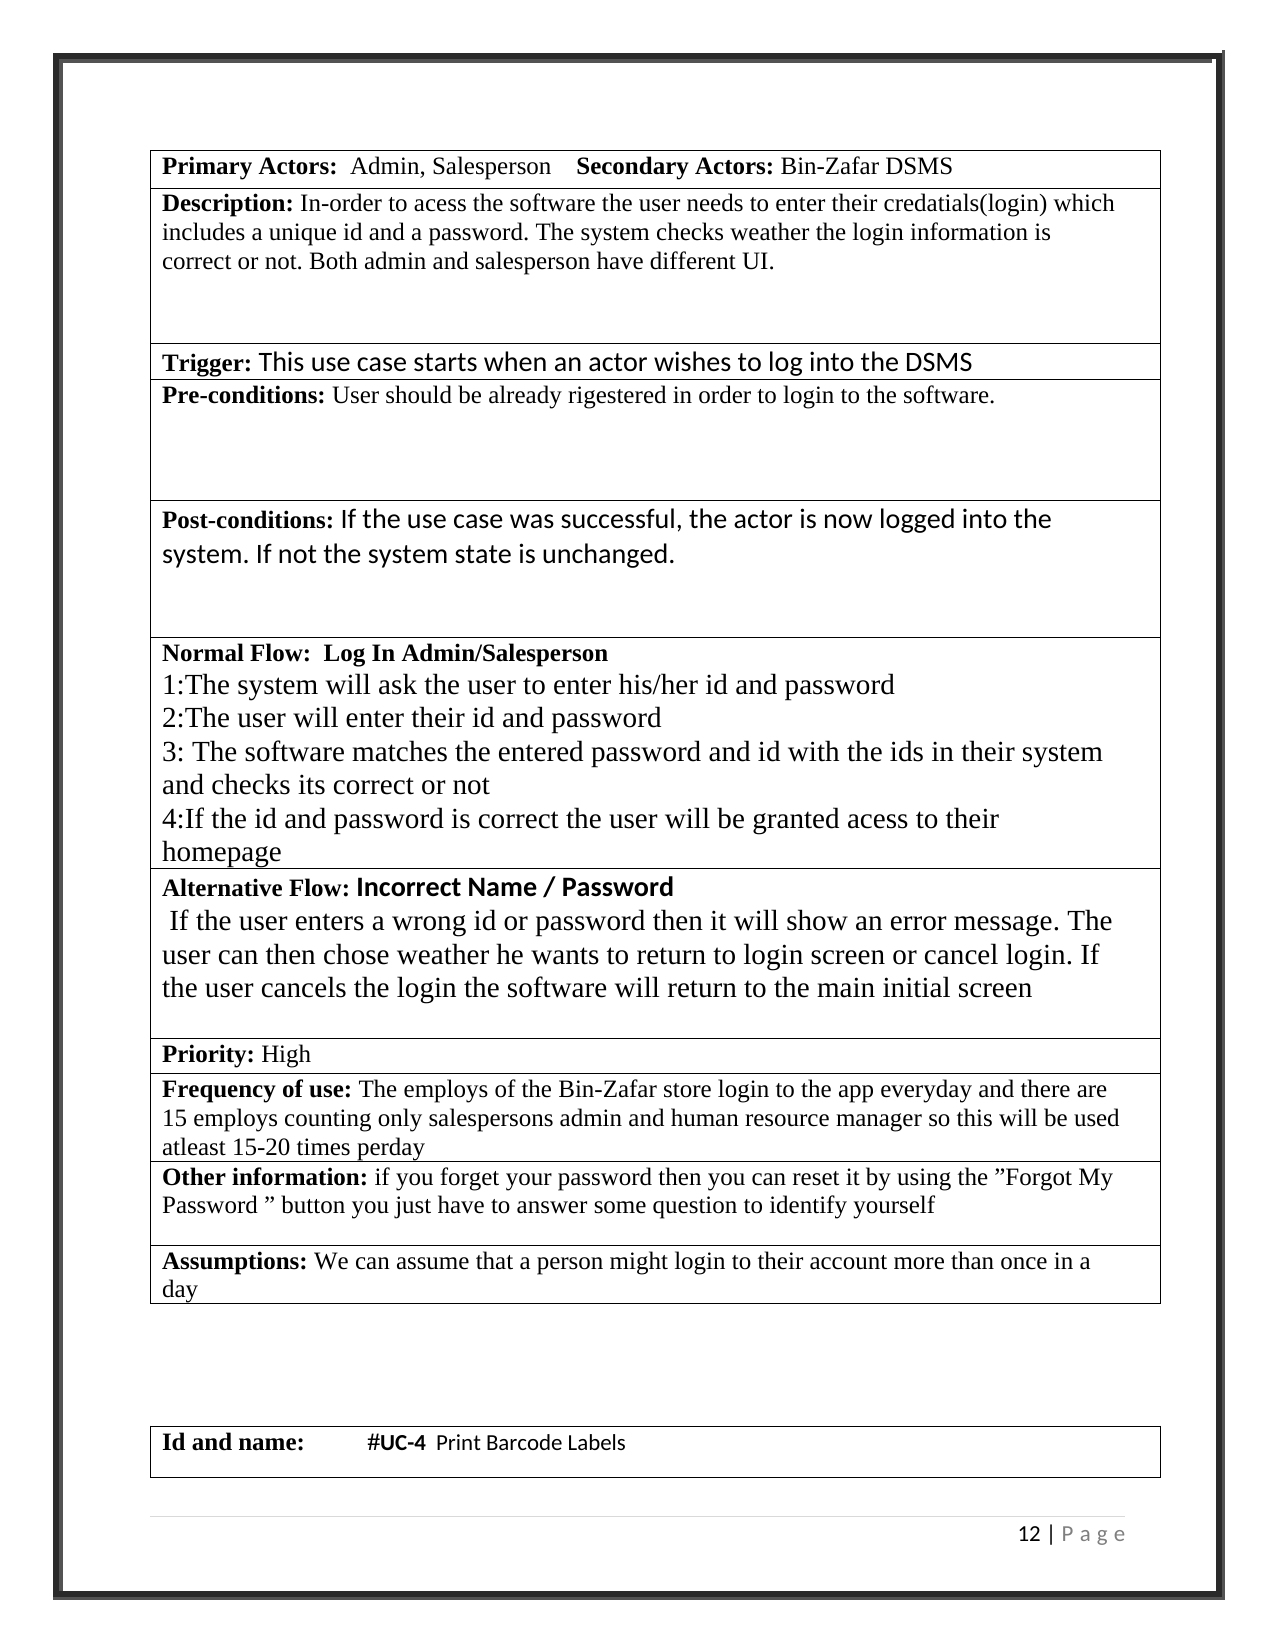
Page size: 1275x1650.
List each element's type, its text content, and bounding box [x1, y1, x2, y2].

table_cell [1136, 380, 1160, 500]
table_header Id and name: #UC-4 Print Barcode Labels [151, 1427, 1160, 1477]
table_cell Alternative Flow: Incorrect Name / Password If the user enters a wrong id or password then it will show an error message. The user can then chose weather he wants to return to login screen or cancel login. If the user cancels the login the software will return to the main initial screen [151, 869, 1136, 1038]
table_cell Trigger: This use case starts when an actor wishes to log into the DSMS [151, 344, 1136, 379]
table_cell [1136, 189, 1160, 343]
table_cell [1136, 1246, 1160, 1303]
table_cell Normal Flow: Log In Admin/Salesperson 1:The system will ask the user to enter his/her id and password 2:The user will enter their id and password 3: The software matches the entered password and id with the ids in their system and checks its correct or not 4:If the id and password is correct the user will be granted acess to their homepage [151, 638, 1136, 868]
table_cell [1136, 638, 1160, 868]
table_cell [1136, 501, 1160, 637]
table_cell Other information: if you forget your password then you can reset it by using the ”Forgot My Password ” button you just have to answer some question to identify yourself [151, 1162, 1136, 1245]
table_cell Description: In-order to acess the software the user needs to enter their credatials(login) which includes a unique id and a password. The system checks weather the login information is correct or not. Both admin and salesperson have different UI. [151, 189, 1136, 343]
table_cell [1136, 344, 1160, 379]
table_cell Primary Actors: Admin, Salesperson Secondary Actors: Bin-Zafar DSMS [151, 151, 1136, 187]
table_cell [1136, 151, 1160, 187]
table_cell [1136, 1162, 1160, 1245]
table_cell [1136, 869, 1160, 1038]
table_cell [1136, 1074, 1160, 1161]
table_cell Frequency of use: The employs of the Bin-Zafar store login to the app everyday and there are 15 employs counting only salespersons admin and human resource manager so this will be used atleast 15-20 times perday [151, 1074, 1136, 1161]
table_cell Post-conditions: If the use case was successful, the actor is now logged into the system. If not the system state is unchanged. [151, 501, 1136, 637]
table_cell Assumptions: We can assume that a person might login to their account more than once in a day [151, 1246, 1136, 1303]
table_cell [1136, 1039, 1160, 1073]
table_cell Pre-conditions: User should be already rigestered in order to login to the software. [151, 380, 1136, 500]
table_cell Priority: High [151, 1039, 1136, 1073]
